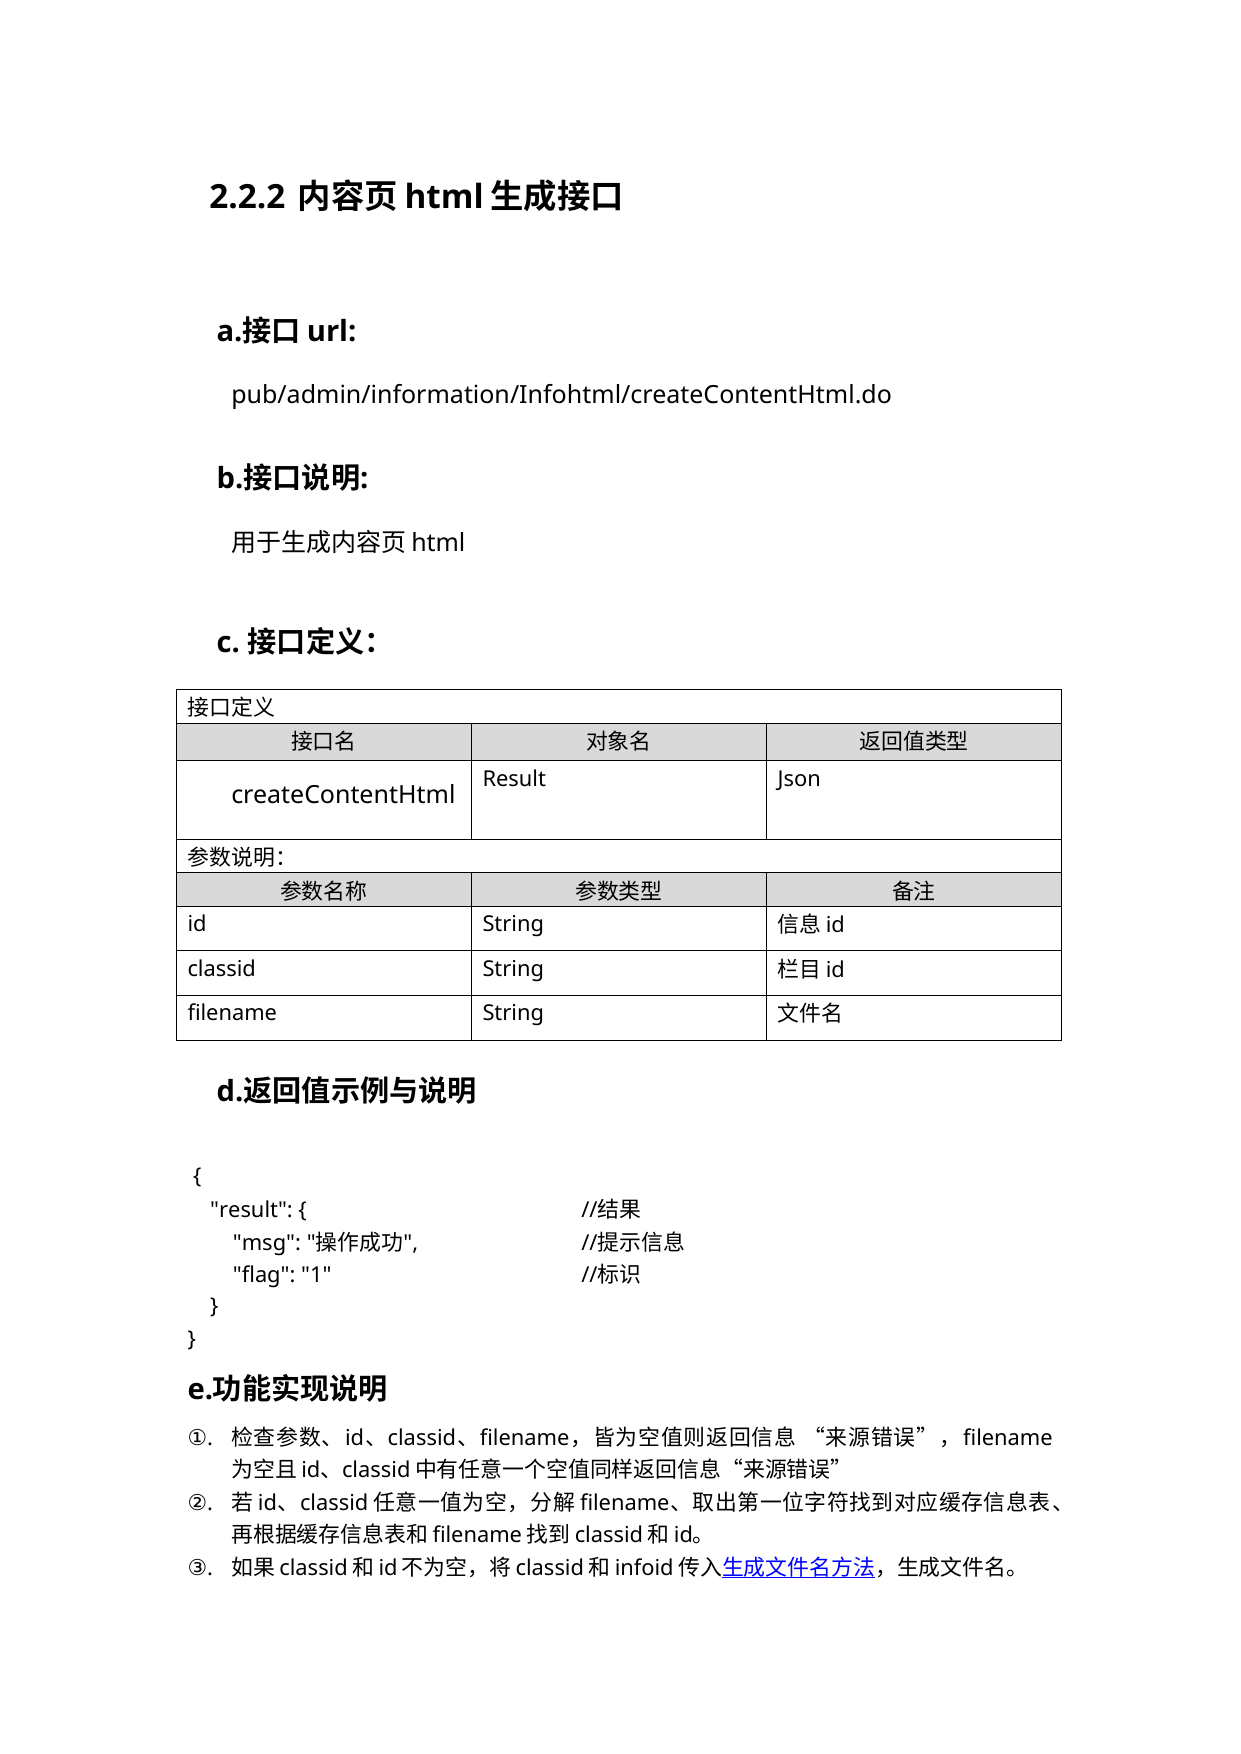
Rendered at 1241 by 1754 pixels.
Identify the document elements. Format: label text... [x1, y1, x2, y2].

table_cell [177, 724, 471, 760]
list 检查参数、id、classid、filename，皆为空值则返回信息 “来源错误”，filename为空且id、classid中有任意一个空值同样返回信息“来源错误” [187, 1419, 1053, 1484]
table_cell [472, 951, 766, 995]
text } [187, 1289, 1053, 1322]
text } [187, 1322, 1053, 1354]
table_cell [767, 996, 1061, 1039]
text b.接口说明: [187, 443, 1053, 508]
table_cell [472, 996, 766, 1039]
text "result": { //结果 [187, 1192, 1053, 1224]
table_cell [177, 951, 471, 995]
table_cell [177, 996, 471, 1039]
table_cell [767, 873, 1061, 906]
text { [187, 1159, 1053, 1192]
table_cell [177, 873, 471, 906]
text d.返回值示例与说明 [187, 1057, 1053, 1122]
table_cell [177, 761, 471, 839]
text "msg": "操作成功", //提示信息 [187, 1224, 1053, 1257]
text 用于生成内容页html [187, 508, 1053, 573]
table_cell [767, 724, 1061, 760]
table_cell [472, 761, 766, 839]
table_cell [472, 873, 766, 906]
text 内容页html生成接口 [209, 162, 1031, 227]
list 如果classid和id不为空，将classid和infoid传入生成文件名方法，生成文件名。 [187, 1549, 1053, 1582]
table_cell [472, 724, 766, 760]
list 若id、classid任意一值为空，分解filename、取出第一位字符找到对应缓存信息表、再根据缓存信息表和filename找到classid和id。 [187, 1484, 1053, 1549]
text c. 接口定义： [187, 608, 1053, 673]
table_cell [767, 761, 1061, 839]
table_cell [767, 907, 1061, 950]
text e.功能实现说明 [187, 1354, 1053, 1419]
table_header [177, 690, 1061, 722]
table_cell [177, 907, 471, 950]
text a.接口url: [187, 296, 1053, 361]
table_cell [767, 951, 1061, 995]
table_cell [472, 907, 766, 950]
text pub/admin/information/Infohtml/createContentHtml.do [187, 361, 1053, 426]
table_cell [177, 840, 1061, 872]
text "flag": "1" //标识 [187, 1257, 1053, 1289]
